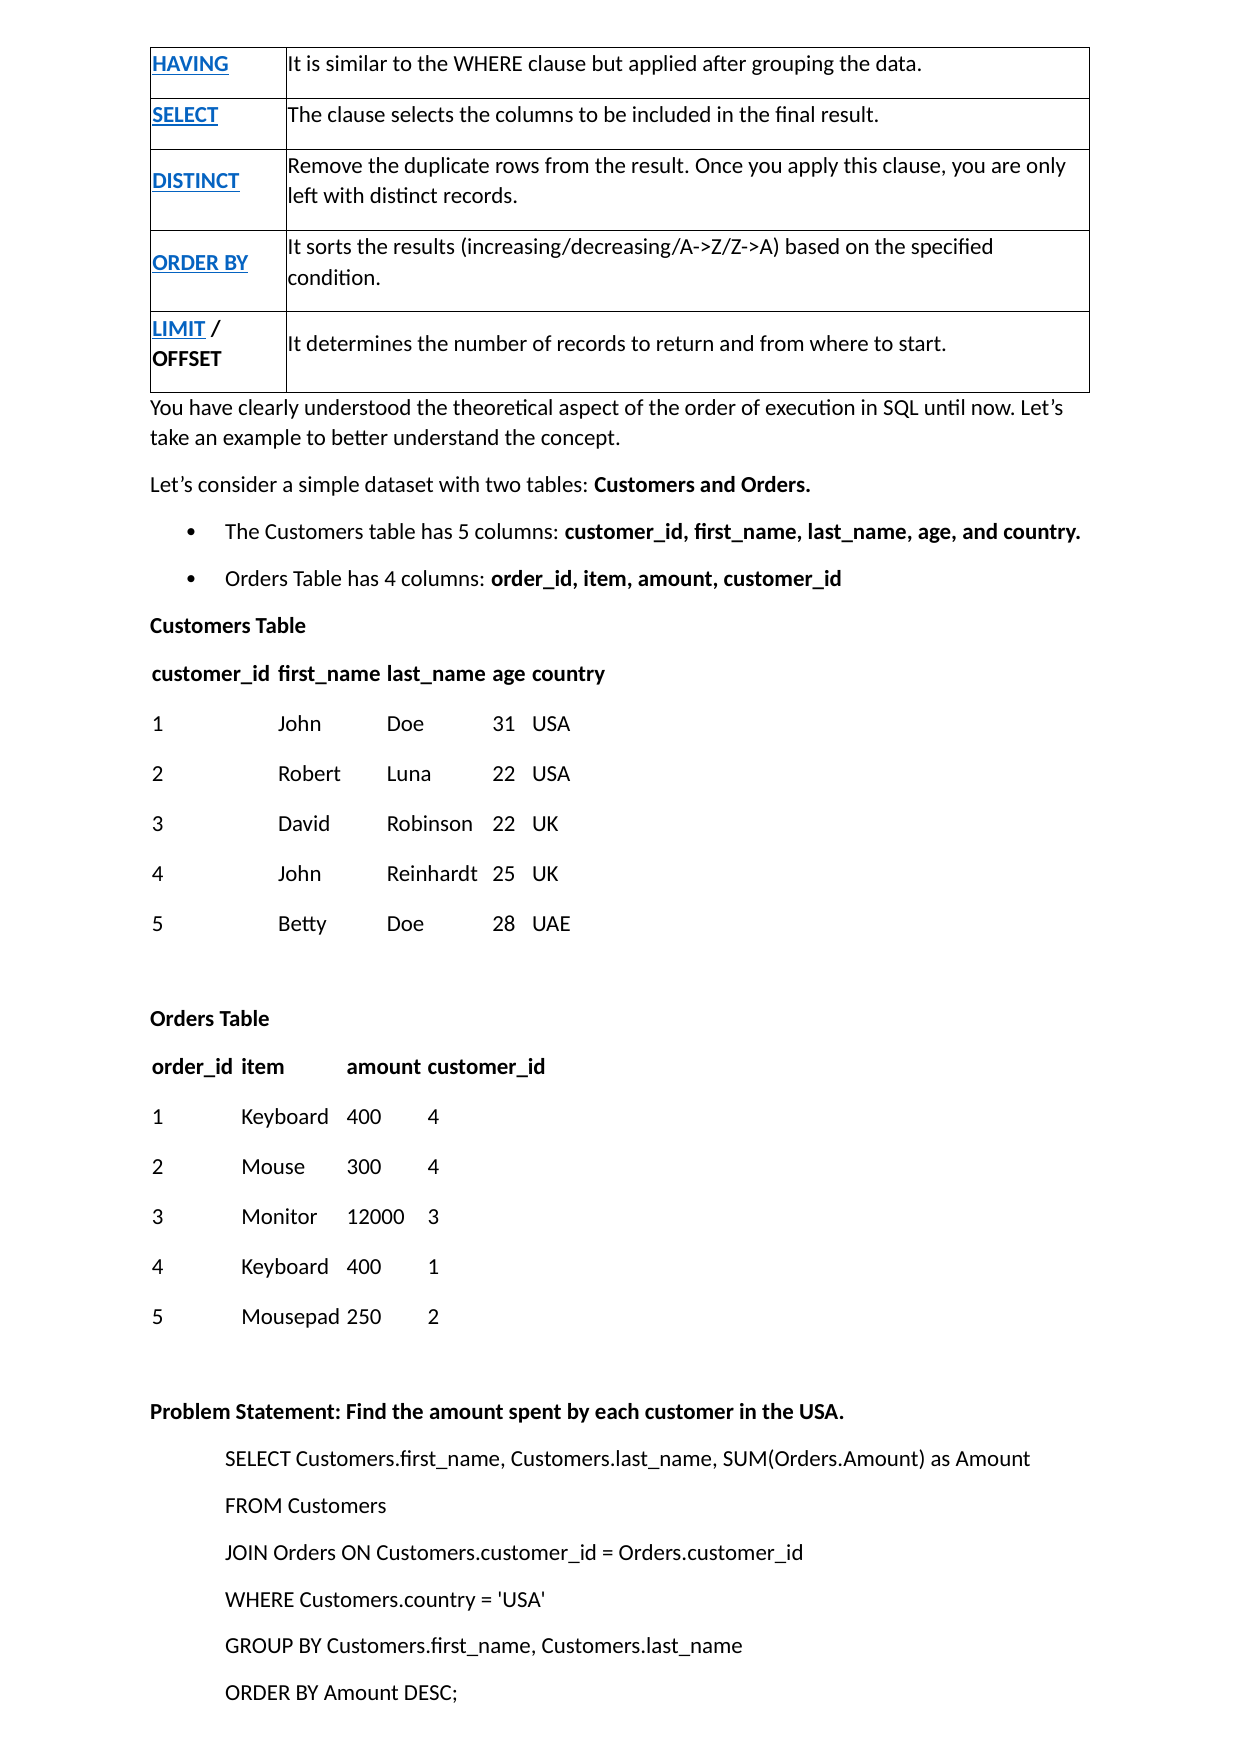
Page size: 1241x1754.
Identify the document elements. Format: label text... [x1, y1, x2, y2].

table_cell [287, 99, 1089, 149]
text WHERE Customers.country = 'USA' [225, 1585, 1090, 1613]
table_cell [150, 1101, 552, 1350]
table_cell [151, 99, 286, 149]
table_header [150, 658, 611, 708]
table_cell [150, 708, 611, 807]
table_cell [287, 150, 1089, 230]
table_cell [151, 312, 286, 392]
text Problem Statement: Find the amount spent by each customer in the USA. [150, 1397, 1090, 1425]
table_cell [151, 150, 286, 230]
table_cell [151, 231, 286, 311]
text SELECT Customers.first_name, Customers.last_name, SUM(Orders.Amount) as Amount [225, 1444, 1090, 1472]
text Customers Table [150, 611, 1090, 639]
text Let’s consider a simple dataset with two tables: Customers and Orders. [150, 470, 1090, 498]
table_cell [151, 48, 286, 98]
text JOIN Orders ON Customers.customer_id = Orders.customer_id [225, 1538, 1090, 1566]
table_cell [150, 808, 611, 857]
text FROM Customers [225, 1491, 1090, 1519]
text Orders Table [150, 1004, 1090, 1032]
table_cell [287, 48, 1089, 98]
list Orders Table has 4 columns: order_id, item, amount, customer_id [187, 564, 1090, 592]
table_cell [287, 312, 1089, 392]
text ORDER BY Amount DESC; [225, 1678, 1090, 1706]
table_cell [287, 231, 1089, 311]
text You have clearly understood the theoretical aspect of the order of execution in SQL until now. Let’s take an example to better understand the concept. [150, 393, 1090, 451]
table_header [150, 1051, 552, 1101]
list The Customers table has 5 columns: customer_id, first_name, last_name, age, and country. [187, 517, 1090, 545]
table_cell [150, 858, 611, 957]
text GROUP BY Customers.first_name, Customers.last_name [225, 1632, 1090, 1659]
